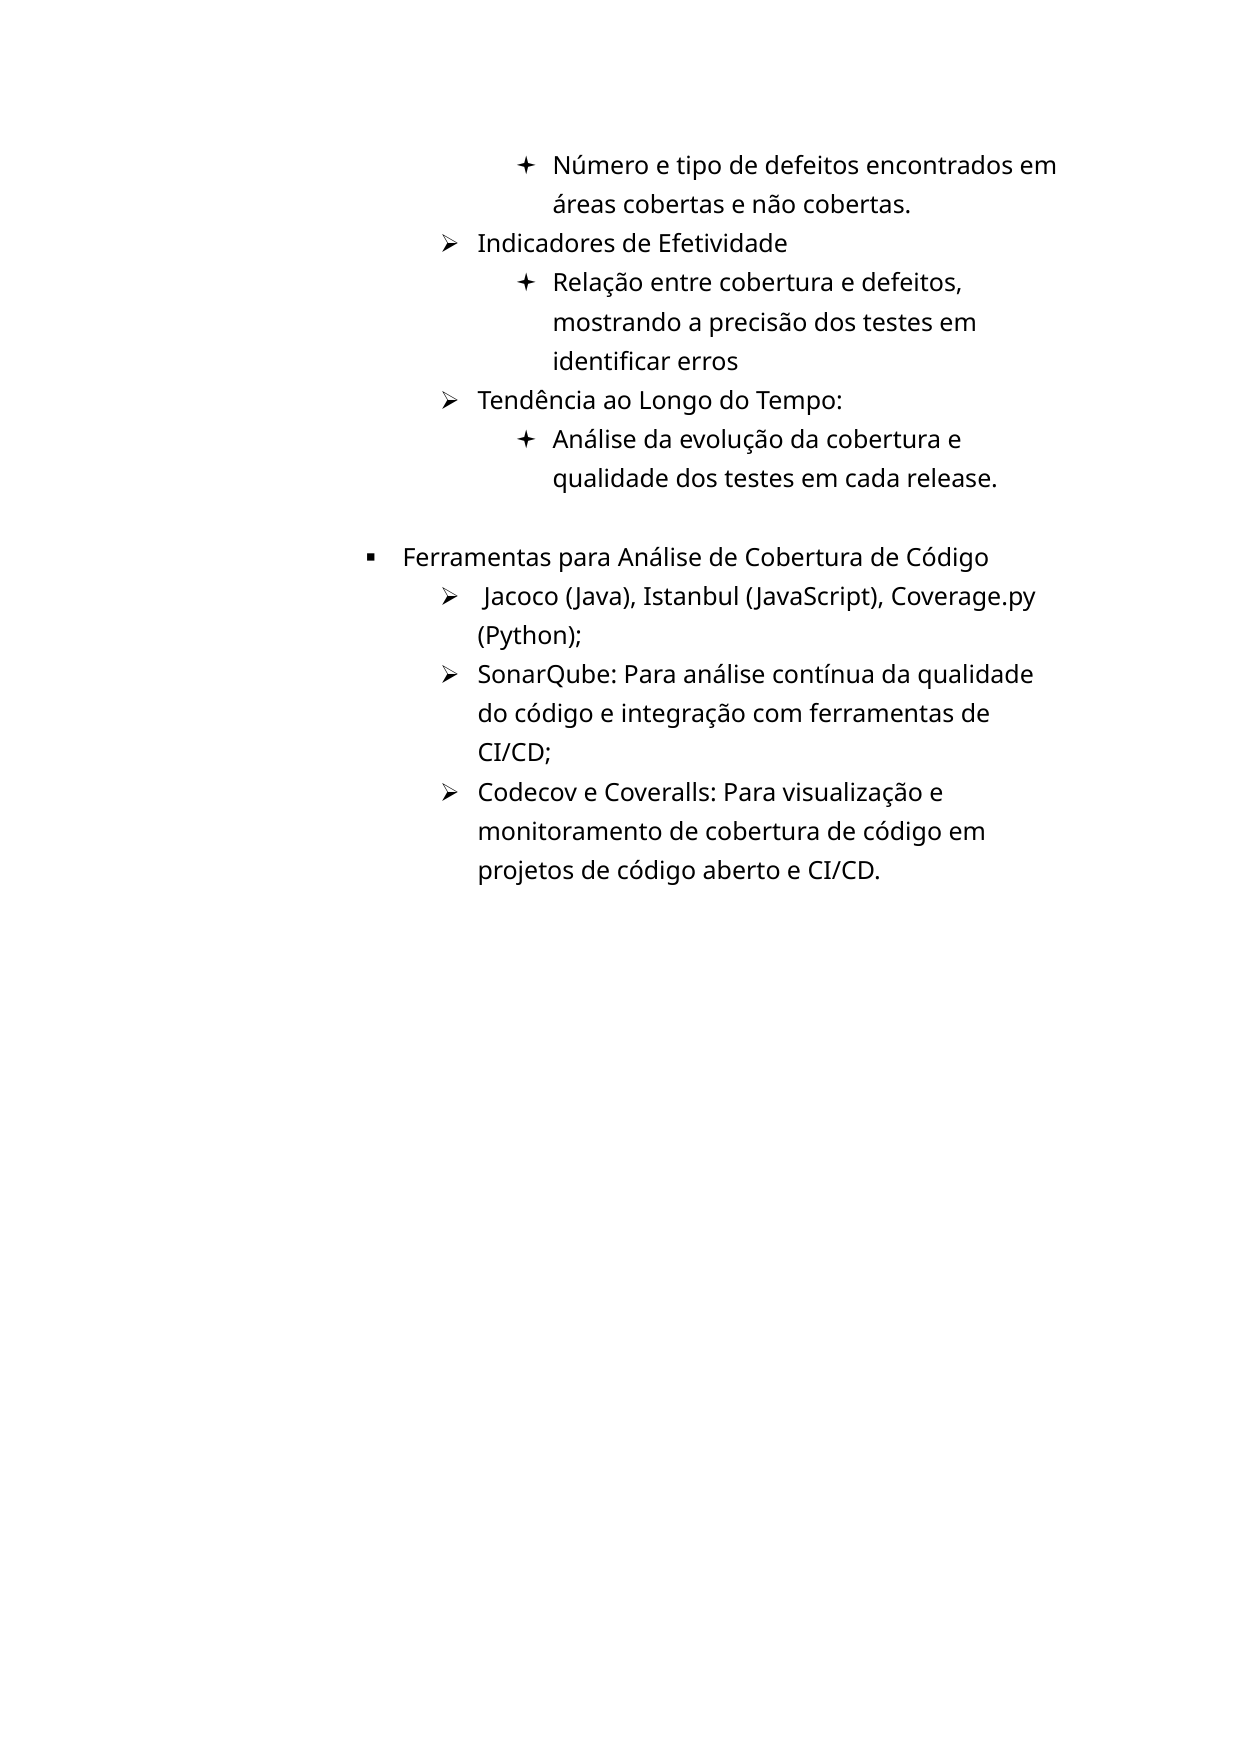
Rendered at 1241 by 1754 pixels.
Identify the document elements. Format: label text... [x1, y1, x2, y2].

list Tendência ao Longo do Tempo: [440, 383, 1063, 417]
list Análise da evolução da cobertura e qualidade dos testes em cada release. [515, 422, 1063, 495]
list Número e tipo de defeitos encontrados em áreas cobertas e não cobertas. [515, 148, 1063, 221]
list Relação entre cobertura e defeitos, mostrando a precisão dos testes em identificar erros [515, 265, 1063, 377]
list Ferramentas para Análise de Cobertura de Código [365, 539, 1063, 573]
list Codecov e Coveralls: Para visualização e monitoramento de cobertura de código em projetos de código aberto e CI/CD. [440, 774, 1063, 887]
list Jacoco (Java), Istanbul (JavaScript), Coverage.py (Python); [440, 578, 1063, 652]
list Indicadores de Efetividade [440, 226, 1063, 260]
list SonarQube: Para análise contínua da qualidade do código e integração com ferramentas de CI/CD; [440, 657, 1063, 769]
